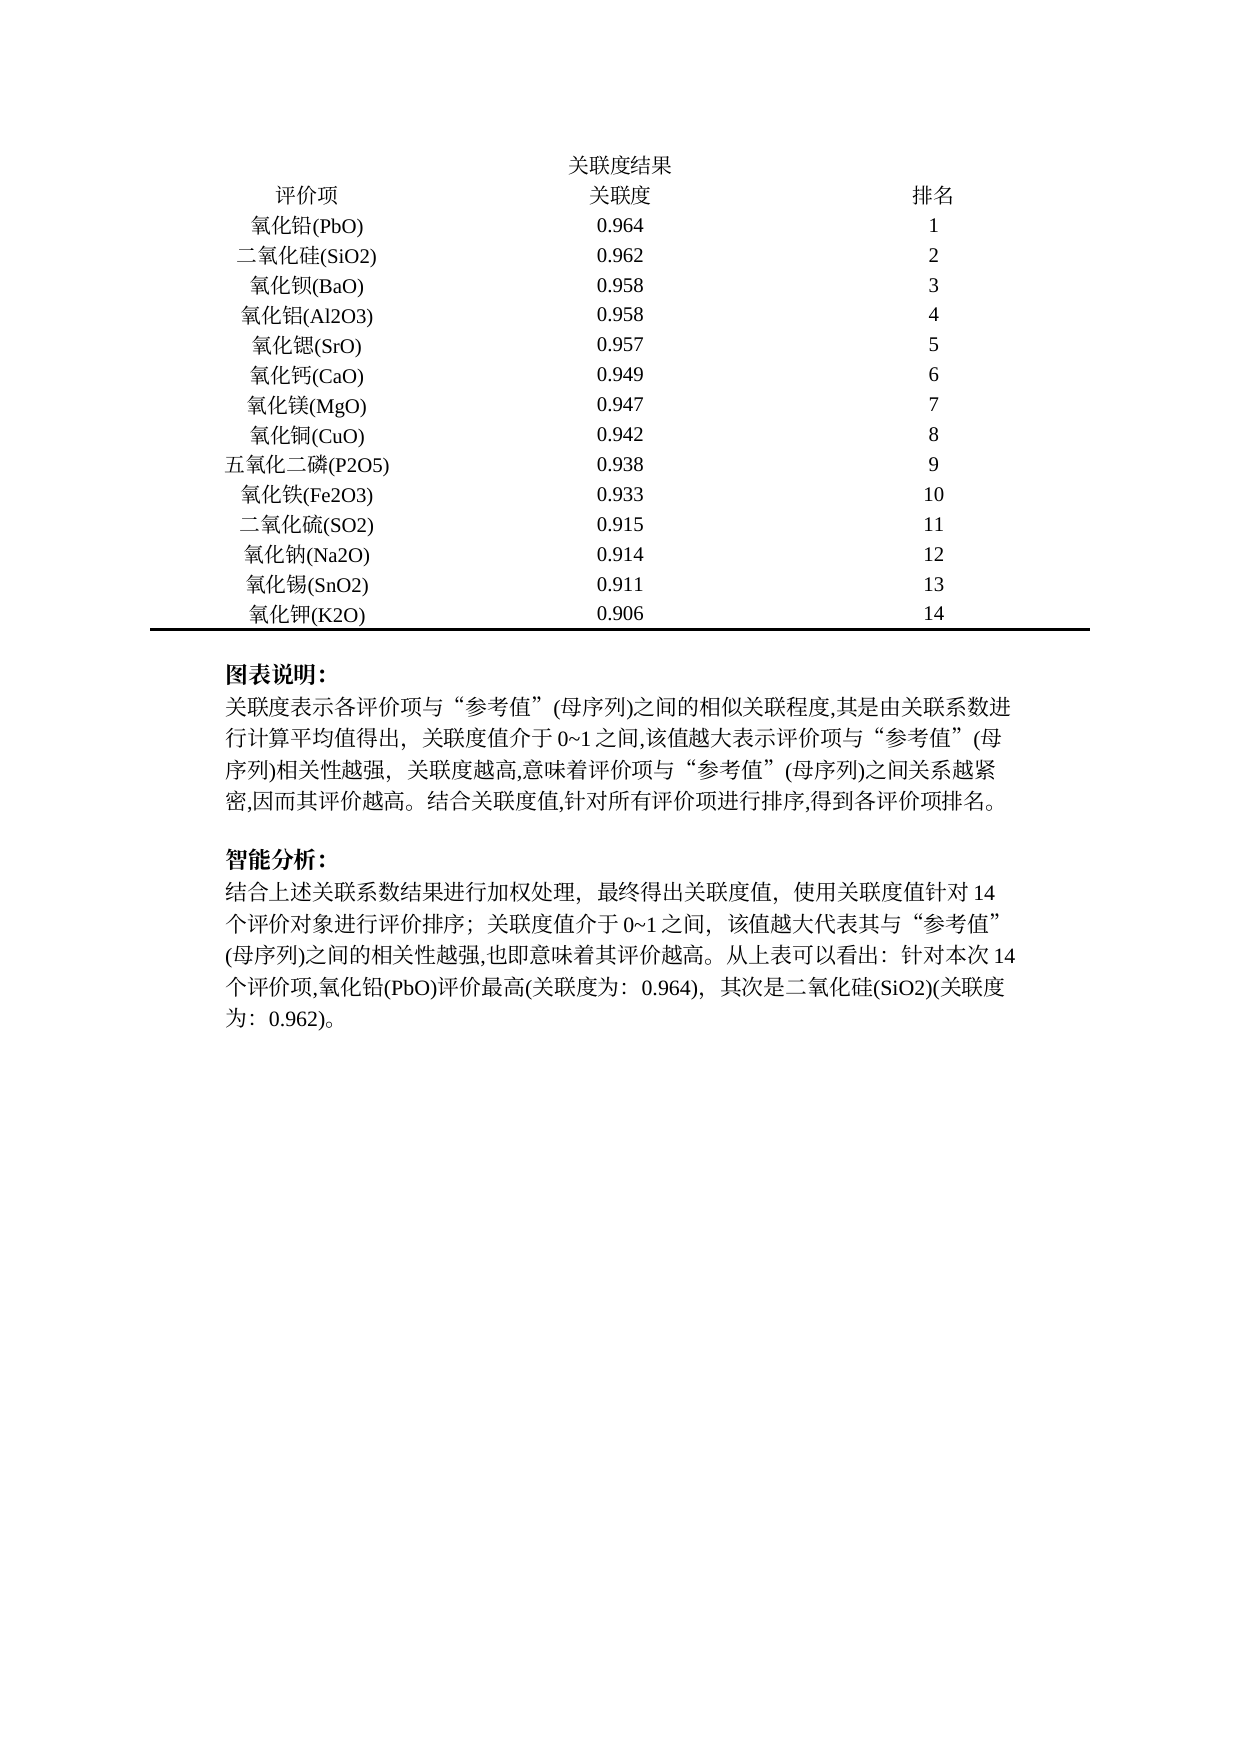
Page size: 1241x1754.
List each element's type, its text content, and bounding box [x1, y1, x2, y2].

table_cell 13 [777, 569, 1090, 598]
table_cell 7 [777, 389, 1090, 419]
table_cell 评价项 [150, 180, 463, 210]
table_cell 排名 [777, 180, 1090, 210]
table_cell 6 [777, 359, 1090, 389]
table_cell 0.958 [463, 300, 777, 329]
table_cell 0.962 [463, 240, 777, 269]
table_cell 0.911 [463, 569, 777, 598]
table_cell 0.938 [463, 449, 777, 479]
table_cell 0.964 [463, 210, 777, 240]
table_cell 五氧化二磷(P2O5) [150, 449, 463, 479]
table_cell 10 [777, 479, 1090, 509]
table_cell 14 [777, 599, 1090, 628]
text 结合上述关联系数结果进行加权处理，最终得出关联度值，使用关联度值针对14个评价对象进行评价排序；关联度值介于0~1之间，该值越大代表其与“参考值”(母序列)之间的相关性越强,也即意味着其评价越高。从上表可以看出：针对本次14个评价项,氧化铅(PbO)评价最高(关联度为：0.964)，其次是二氧化硅(SiO2)(关联度为：0.962)。 [225, 875, 1015, 1033]
text 智能分析： [225, 816, 1015, 875]
table_cell 0.915 [463, 509, 777, 539]
table_cell 0.933 [463, 479, 777, 509]
table_cell 氧化钠(Na2O) [150, 539, 463, 568]
table_cell 0.957 [463, 329, 777, 359]
table_cell 12 [777, 539, 1090, 568]
table_cell 氧化钡(BaO) [150, 270, 463, 299]
table_cell 氧化铁(Fe2O3) [150, 479, 463, 509]
table_cell 氧化锶(SrO) [150, 329, 463, 359]
table_cell 氧化钙(CaO) [150, 359, 463, 389]
table_cell 关联度 [463, 180, 777, 210]
table_cell 二氧化硅(SiO2) [150, 240, 463, 269]
table_cell 4 [777, 300, 1090, 329]
table_cell 1 [777, 210, 1090, 240]
table_cell 2 [777, 240, 1090, 269]
table_cell 11 [777, 509, 1090, 539]
table_cell 二氧化硫(SO2) [150, 509, 463, 539]
text 关联度表示各评价项与“参考值”(母序列)之间的相似关联程度,其是由关联系数进行计算平均值得出，关联度值介于0~1之间,该值越大表示评价项与“参考值”(母序列)相关性越强，关联度越高,意味着评价项与“参考值”(母序列)之间关系越紧密,因而其评价越高。结合关联度值,针对所有评价项进行排序,得到各评价项排名。 [225, 690, 1015, 816]
table_cell 3 [777, 270, 1090, 299]
table_cell 氧化铜(CuO) [150, 419, 463, 449]
table_cell 0.947 [463, 389, 777, 419]
table_cell 5 [777, 329, 1090, 359]
table_cell 氧化铅(PbO) [150, 210, 463, 240]
table_cell 8 [777, 419, 1090, 449]
table_cell 0.942 [463, 419, 777, 449]
table_cell 0.914 [463, 539, 777, 568]
table_cell 0.958 [463, 270, 777, 299]
table_cell 氧化镁(MgO) [150, 389, 463, 419]
table_cell 0.906 [463, 599, 777, 628]
table_cell 氧化锡(SnO2) [150, 569, 463, 598]
table_cell 0.949 [463, 359, 777, 389]
table_cell 氧化铝(Al2O3) [150, 300, 463, 329]
text 图表说明： [225, 631, 1015, 690]
table_header 关联度结果 [150, 150, 1090, 180]
table_cell 氧化钾(K2O) [150, 599, 463, 628]
table_cell 9 [777, 449, 1090, 479]
